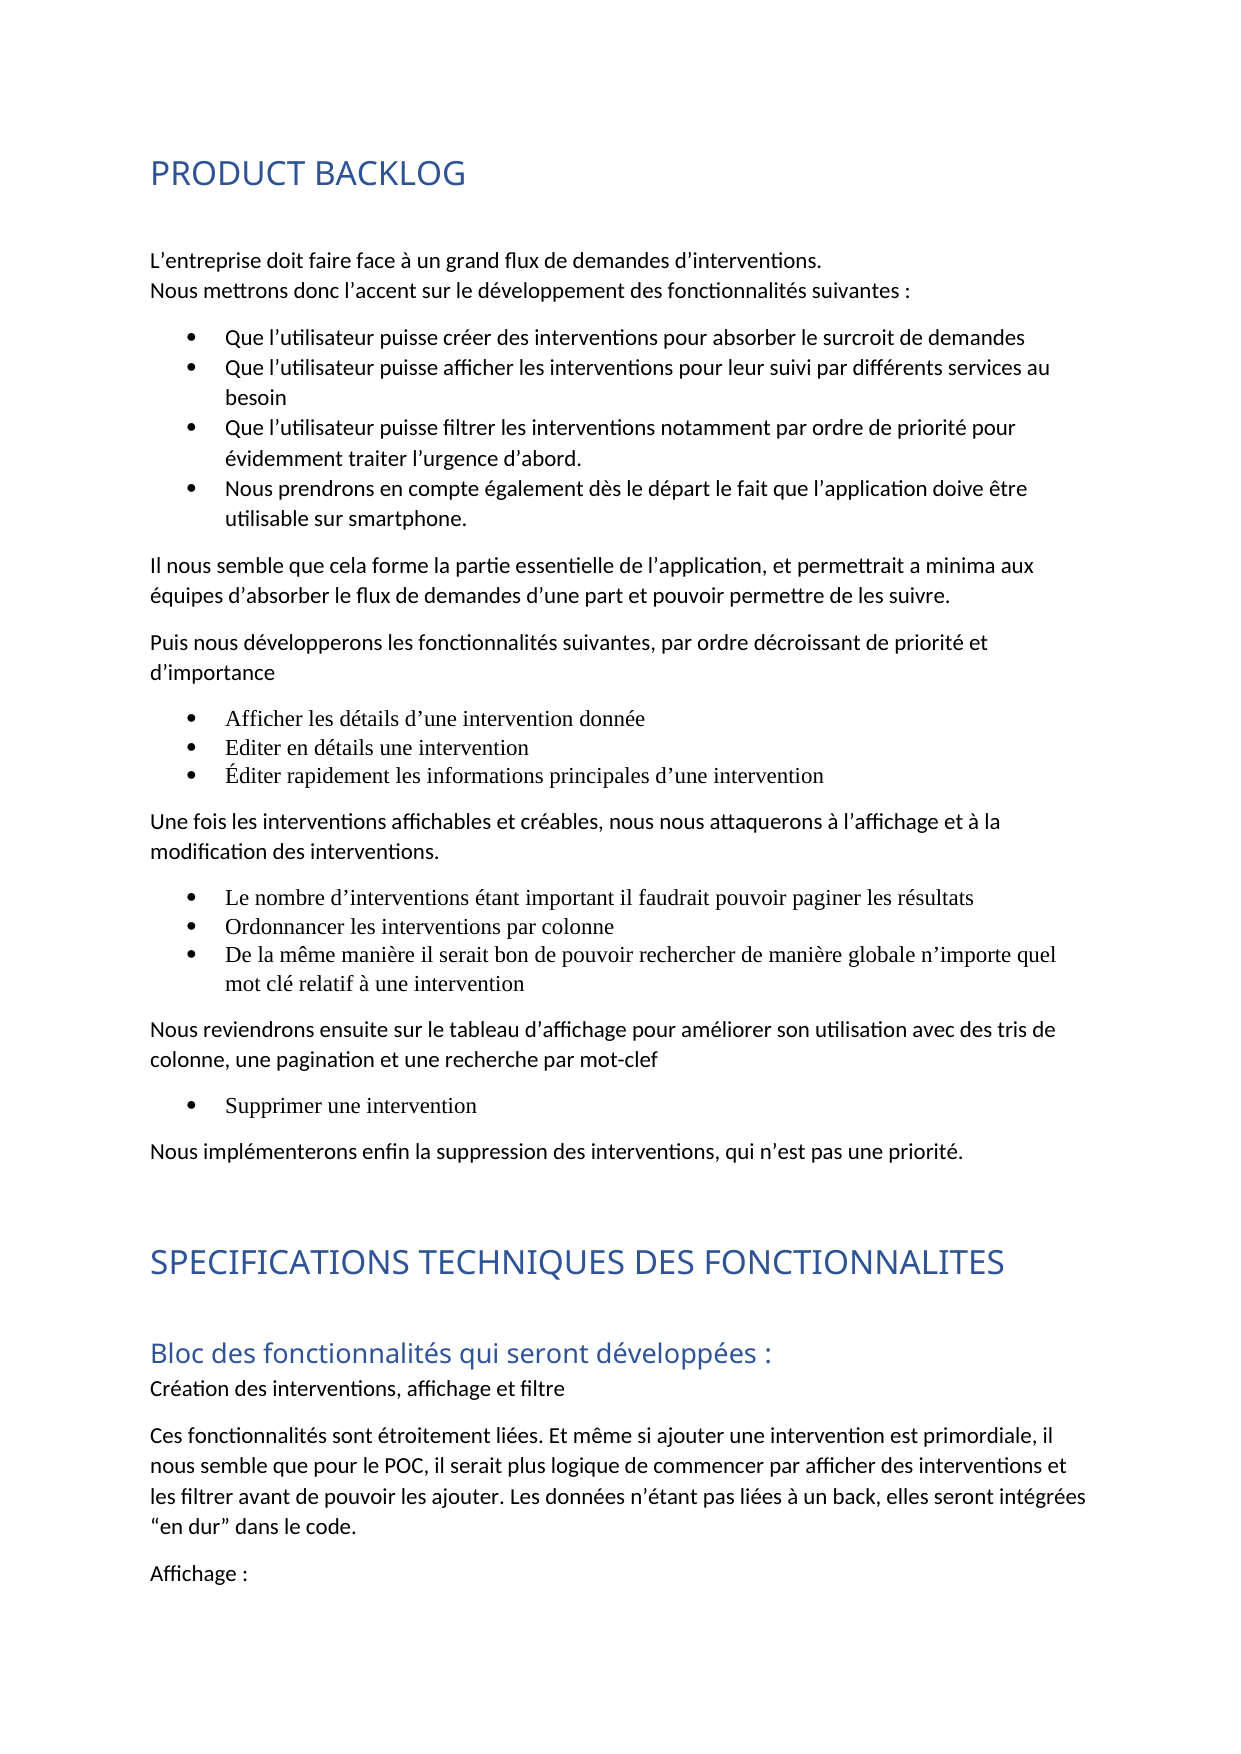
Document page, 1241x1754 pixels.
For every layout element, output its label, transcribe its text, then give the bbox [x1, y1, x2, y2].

list Éditer rapidement les informations principales d’une intervention [187, 762, 1090, 788]
list De la même manière il serait bon de pouvoir rechercher de manière globale n’importe quel mot clé relatif à une intervention [187, 941, 1090, 996]
text Il nous semble que cela forme la partie essentielle de l’application, et permettrait a minima aux équipes d’absorber le flux de demandes d’une part et pouvoir permettre de les suivre. [150, 551, 1090, 609]
text Création des interventions, affichage et filtre [150, 1374, 1090, 1403]
subtitle PRODUCT BACKLOG [150, 150, 1090, 195]
text Nous reviendrons ensuite sur le tableau d’affichage pour améliorer son utilisation avec des tris de colonne, une pagination et une recherche par mot-clef [150, 1015, 1090, 1073]
subtitle Bloc des fonctionnalités qui seront développées : [150, 1335, 1090, 1372]
list Ordonnancer les interventions par colonne [187, 913, 1090, 939]
subtitle SPECIFICATIONS TECHNIQUES DES FONCTIONNALITES [150, 1239, 1090, 1284]
list Que l’utilisateur puisse afficher les interventions pour leur suivi par différents services au besoin [187, 353, 1090, 411]
list Supprimer une intervention [187, 1092, 1090, 1118]
list Le nombre d’interventions étant important il faudrait pouvoir paginer les résultats [187, 884, 1090, 911]
list Afficher les détails d’une intervention donnée [187, 705, 1090, 732]
text Puis nous développerons les fonctionnalités suivantes, par ordre décroissant de priorité et d’importance [150, 628, 1090, 686]
list Nous prendrons en compte également dès le départ le fait que l’application doive être utilisable sur smartphone. [187, 474, 1090, 532]
text Affichage : [150, 1559, 1090, 1587]
list Que l’utilisateur puisse créer des interventions pour absorber le surcroit de demandes [187, 323, 1090, 351]
text Une fois les interventions affichables et créables, nous nous attaquerons à l’affichage et à la modification des interventions. [150, 807, 1090, 865]
text L’entreprise doit faire face à un grand flux de demandes d’interventions. Nous mettrons donc l’accent sur le développement des fonctionnalités suivantes : [150, 246, 1090, 304]
list Que l’utilisateur puisse filtrer les interventions notamment par ordre de priorité pour évidemment traiter l’urgence d’abord. [187, 413, 1090, 472]
text Ces fonctionnalités sont étroitement liées. Et même si ajouter une intervention est primordiale, il nous semble que pour le POC, il serait plus logique de commencer par afficher des interventions et les filtrer avant de pouvoir les ajouter. Les données n’étant pas liées à un back, elles seront intégrées “en dur” dans le code. [150, 1421, 1090, 1540]
list Editer en détails une intervention [187, 734, 1090, 760]
text Nous implémenterons enfin la suppression des interventions, qui n’est pas une priorité. [150, 1137, 1090, 1165]
